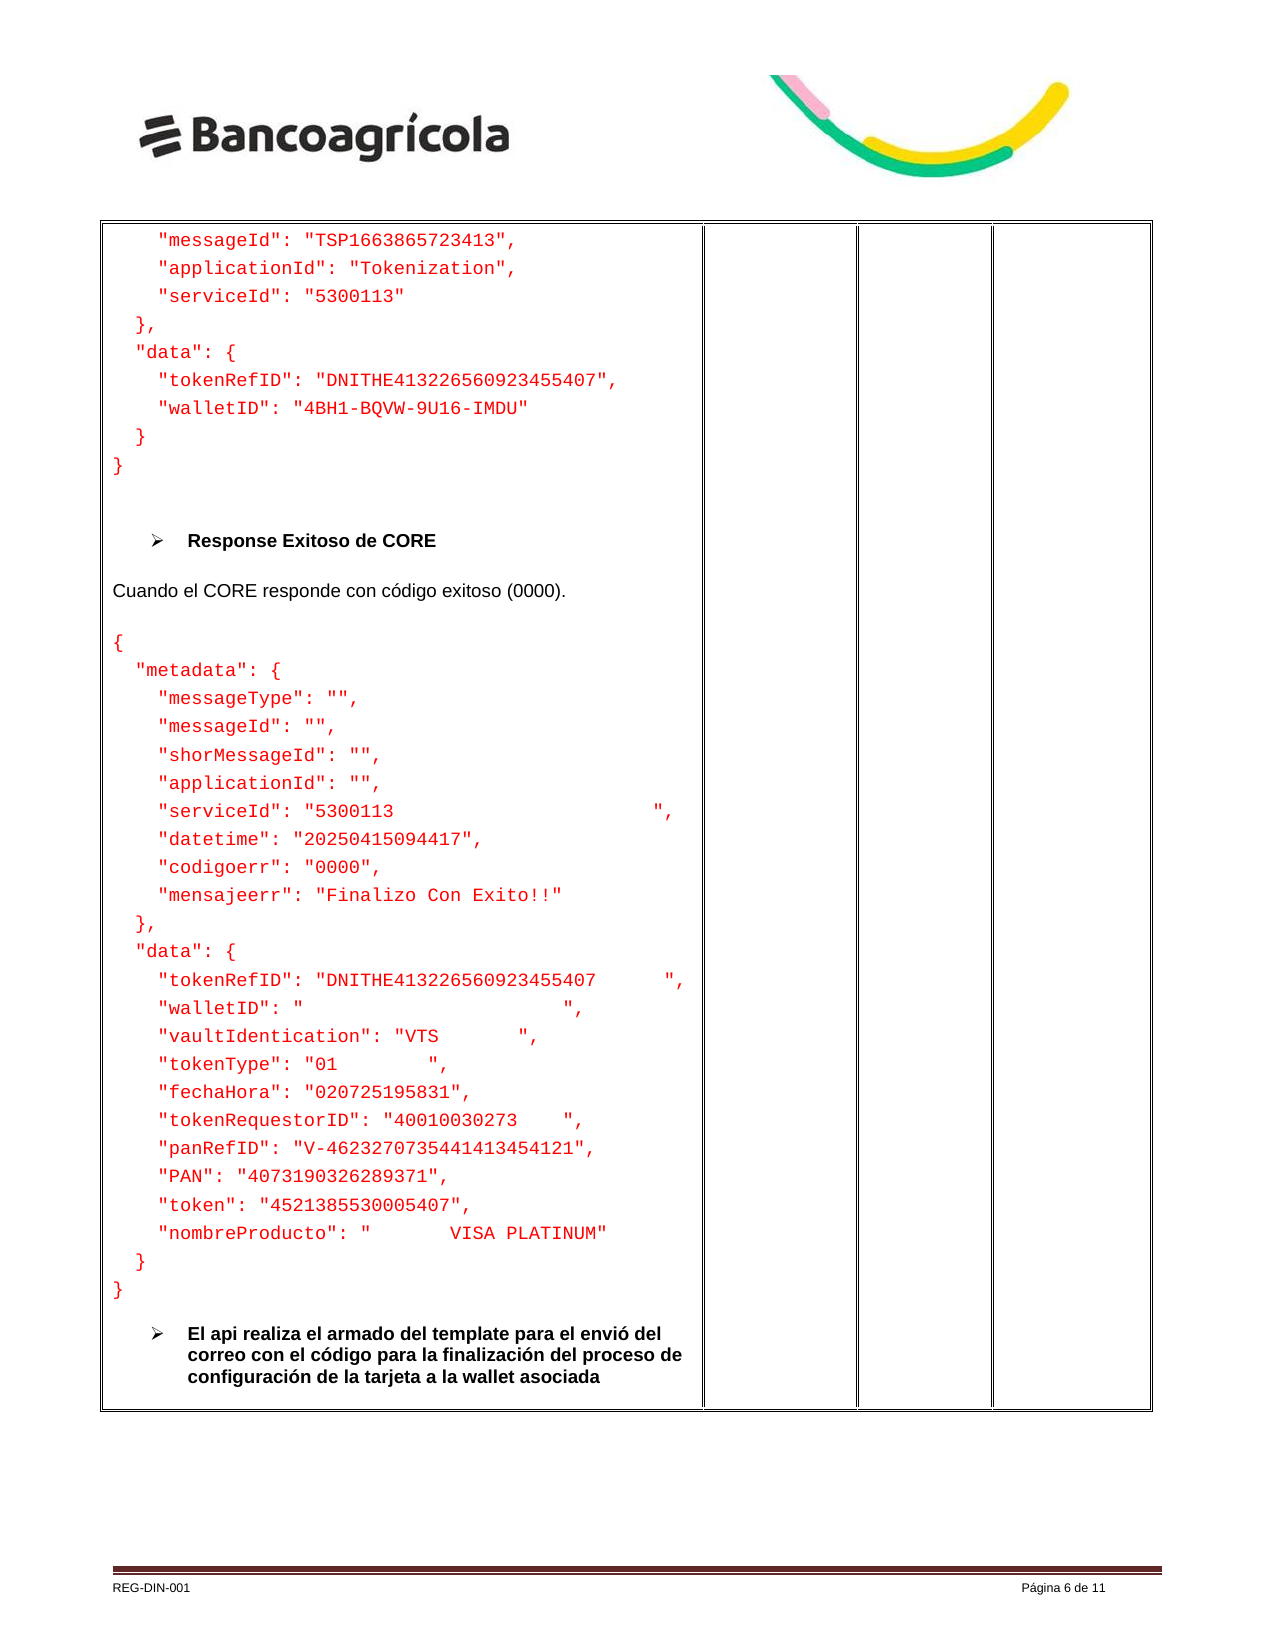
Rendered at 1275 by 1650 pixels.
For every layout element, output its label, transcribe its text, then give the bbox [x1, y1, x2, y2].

picture [112, 75, 1106, 196]
table_cell [857, 224, 992, 1409]
table_cell [992, 224, 1150, 1409]
table_cell [704, 224, 857, 1409]
